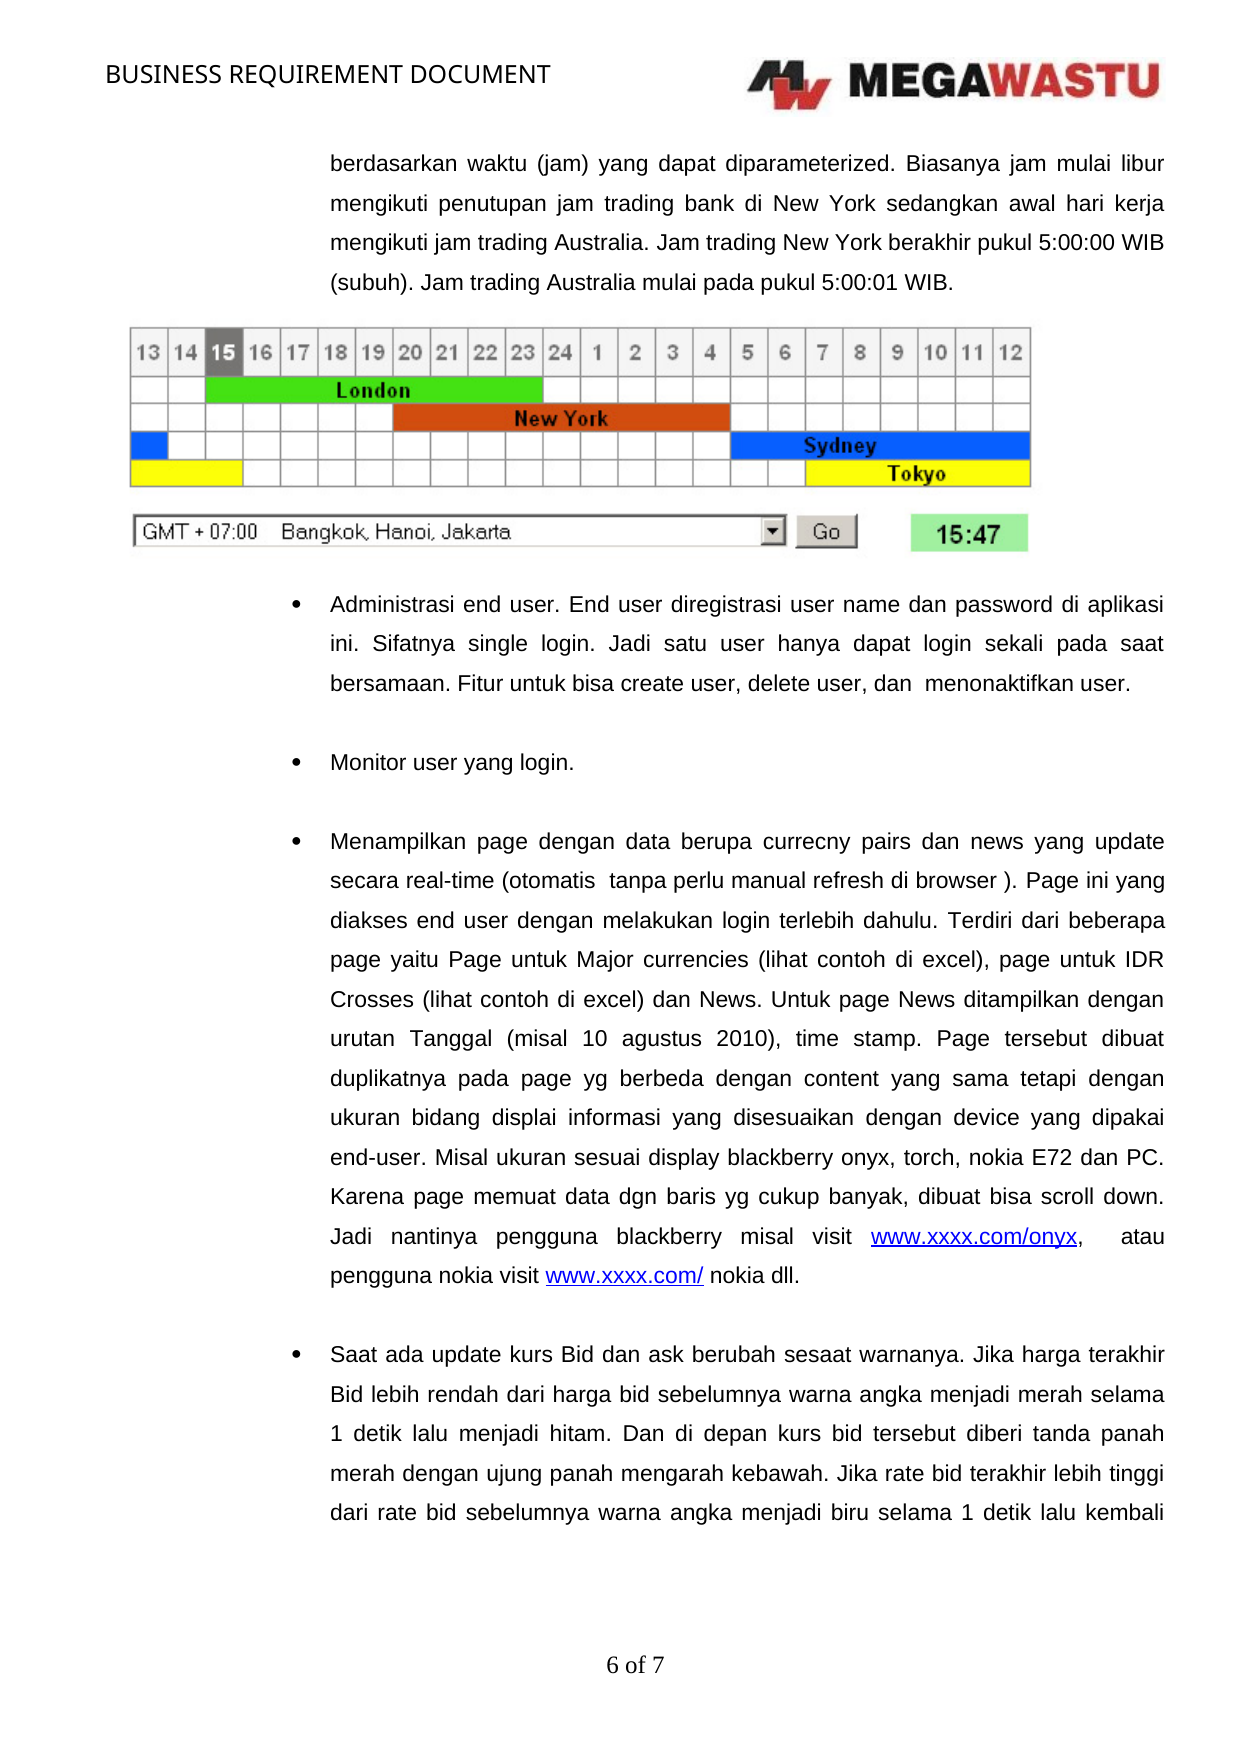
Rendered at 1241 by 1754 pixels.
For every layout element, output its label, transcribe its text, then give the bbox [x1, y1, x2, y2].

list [292, 150, 1165, 295]
list Menampilkan page dengan data berupa currecny pairs dan news yang update secara real-time (otomatis tanpa perlu manual refresh di browser ). Page ini yang diakses end user dengan melakukan login terlebih dahulu. Terdiri dari beberapa page yaitu Page untuk Major currencies (lihat contoh di excel), page untuk IDR Crosses (lihat contoh di excel) dan News. Untuk page News ditampilkan dengan urutan Tanggal (misal 10 agustus 2010), time stamp. Page tersebut dibuat duplikatnya pada page yg berbeda dengan content yang sama tetapi dengan ukuran bidang displai informasi yang disesuaikan dengan device yang dipakai end-user. Misal ukuran sesuai display blackberry onyx, torch, nokia E72 dan PC. Karena page memuat data dgn baris yg cukup banyak, dibuat bisa scroll down. Jadi nantinya pengguna blackberry misal visit www.xxxx.com/onyx, atau pengguna nokia visit www.xxxx.com/ nokia dll. [292, 828, 1165, 1288]
picture [743, 57, 1166, 117]
picture [105, 307, 1044, 577]
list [292, 1341, 1165, 1525]
list Monitor user yang login. [292, 749, 1165, 775]
list Administrasi end user. End user diregistrasi user name dan password di aplikasi ini. Sifatnya single login. Jadi satu user hanya dapat login sekali pada saat bersamaan. Fitur untuk bisa create user, delete user, dan menonaktifkan user. [292, 591, 1165, 696]
